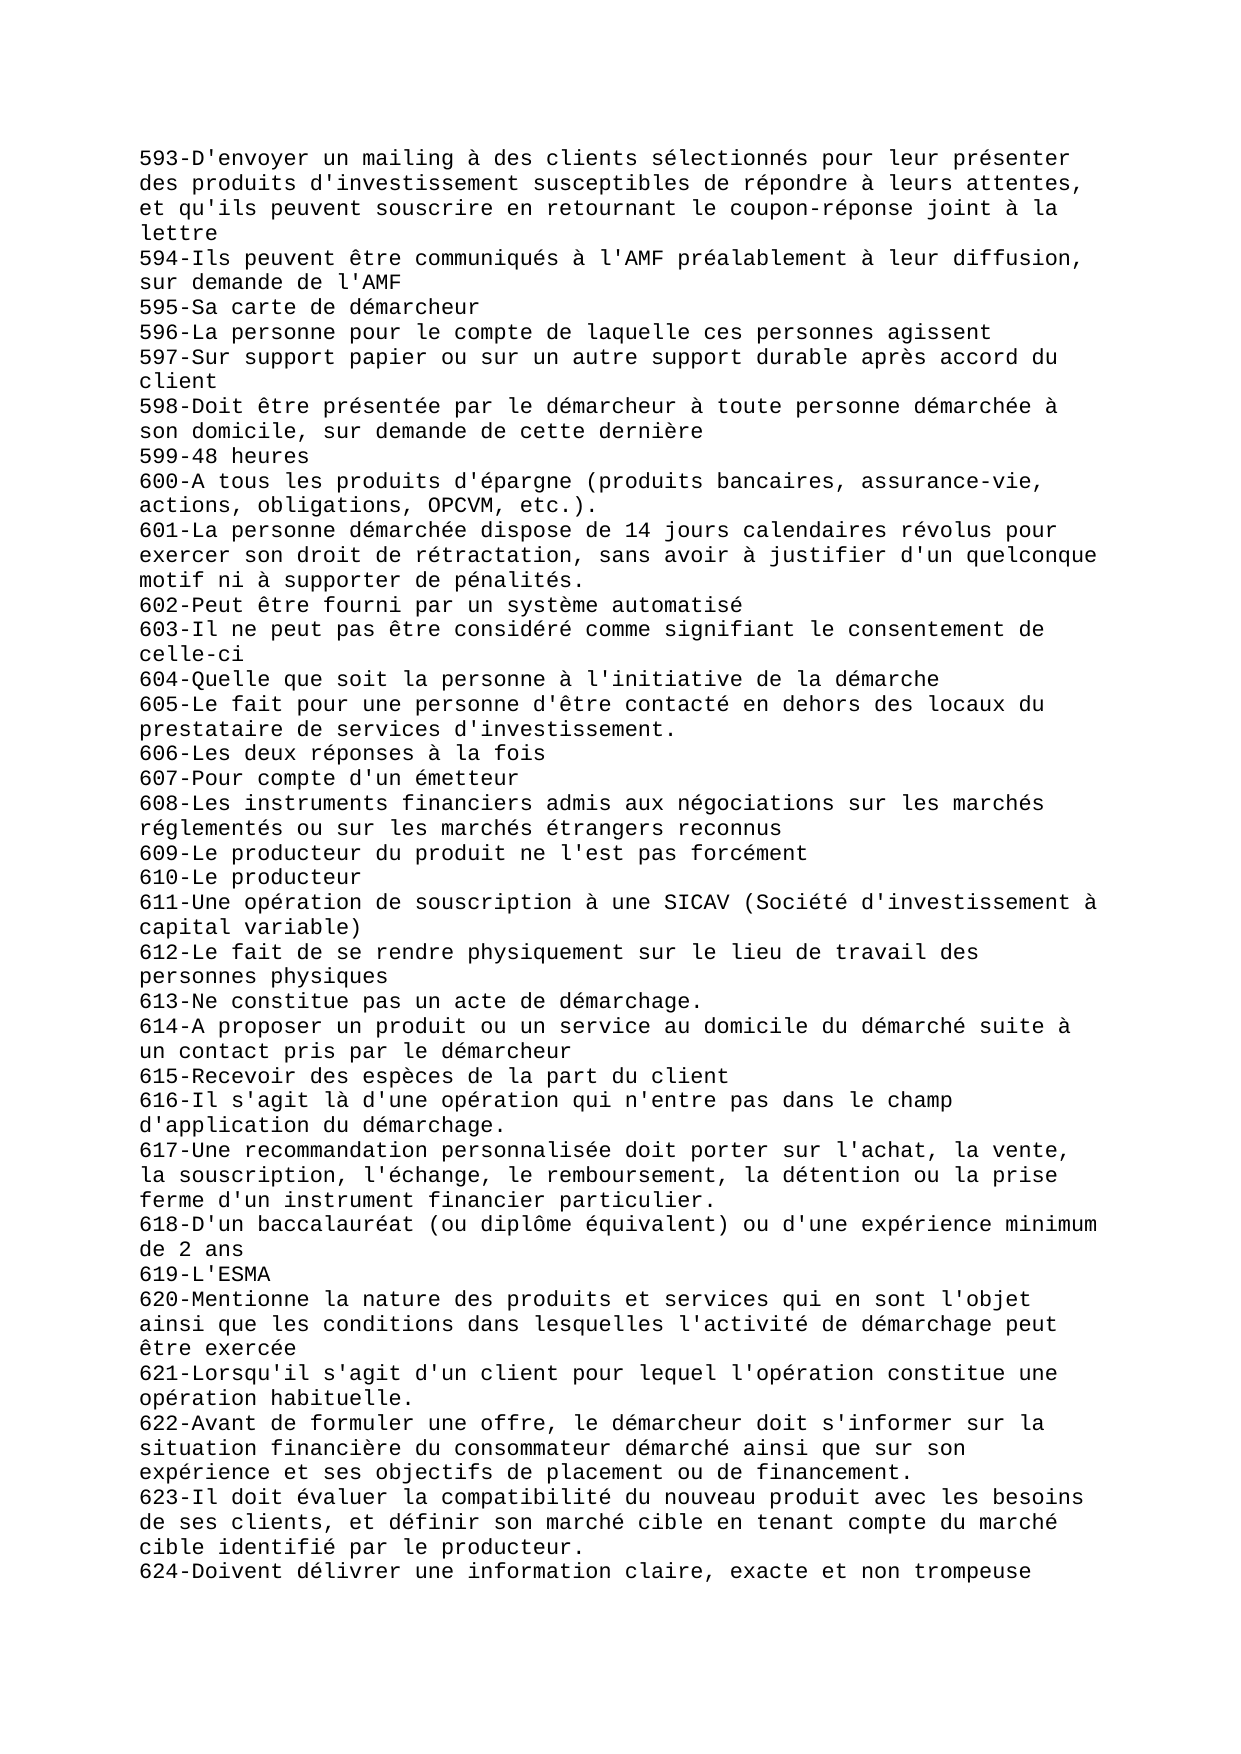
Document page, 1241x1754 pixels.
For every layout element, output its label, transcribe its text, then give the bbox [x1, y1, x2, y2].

text 620-Mentionne la nature des produits et services qui en sont l'objet ainsi que les conditions dans lesquelles l'activité de démarchage peut être exercée [139, 1288, 1101, 1362]
text 605-Le fait pour une personne d'être contacté en dehors des locaux du prestataire de services d'investissement. [139, 693, 1101, 743]
text 602-Peut être fourni par un système automatisé [139, 594, 1101, 619]
text 619-L'ESMA [139, 1263, 1101, 1288]
text 601-La personne démarchée dispose de 14 jours calendaires révolus pour exercer son droit de rétractation, sans avoir à justifier d'un quelconque motif ni à supporter de pénalités. [139, 519, 1101, 594]
text 600-A tous les produits d'épargne (produits bancaires, assurance-vie, actions, obligations, OPCVM, etc.). [139, 470, 1101, 519]
text 624-Doivent délivrer une information claire, exacte et non trompeuse [139, 1561, 1101, 1586]
text 608-Les instruments financiers admis aux négociations sur les marchés réglementés ou sur les marchés étrangers reconnus [139, 792, 1101, 842]
text 614-A proposer un produit ou un service au domicile du démarché suite à un contact pris par le démarcheur [139, 1015, 1101, 1065]
text 594-Ils peuvent être communiqués à l'AMF préalablement à leur diffusion, sur demande de l'AMF [139, 247, 1101, 296]
text 596-La personne pour le compte de laquelle ces personnes agissent [139, 321, 1101, 346]
text 599-48 heures [139, 445, 1101, 470]
text 607-Pour compte d'un émetteur [139, 767, 1101, 792]
text 606-Les deux réponses à la fois [139, 743, 1101, 767]
text 613-Ne constitue pas un acte de démarchage. [139, 991, 1101, 1015]
text 622-Avant de formuler une offre, le démarcheur doit s'informer sur la situation financière du consommateur démarché ainsi que sur son expérience et ses objectifs de placement ou de financement. [139, 1412, 1101, 1486]
text 604-Quelle que soit la personne à l'initiative de la démarche [139, 668, 1101, 693]
text 618-D'un baccalauréat (ou diplôme équivalent) ou d'une expérience minimum de 2 ans [139, 1214, 1101, 1263]
text 609-Le producteur du produit ne l'est pas forcément [139, 842, 1101, 867]
text 615-Recevoir des espèces de la part du client [139, 1065, 1101, 1090]
text 621-Lorsqu'il s'agit d'un client pour lequel l'opération constitue une opération habituelle. [139, 1362, 1101, 1412]
text 611-Une opération de souscription à une SICAV (Société d'investissement à capital variable) [139, 891, 1101, 941]
text 595-Sa carte de démarcheur [139, 296, 1101, 321]
text 612-Le fait de se rendre physiquement sur le lieu de travail des personnes physiques [139, 941, 1101, 991]
text 616-Il s'agit là d'une opération qui n'entre pas dans le champ d'application du démarchage. [139, 1090, 1101, 1139]
text 603-Il ne peut pas être considéré comme signifiant le consentement de celle-ci [139, 619, 1101, 668]
text 593-D'envoyer un mailing à des clients sélectionnés pour leur présenter des produits d'investissement susceptibles de répondre à leurs attentes, et qu'ils peuvent souscrire en retournant le coupon-réponse joint à la lettre [139, 148, 1101, 247]
text 623-Il doit évaluer la compatibilité du nouveau produit avec les besoins de ses clients, et définir son marché cible en tenant compte du marché cible identifié par le producteur. [139, 1486, 1101, 1561]
text 610-Le producteur [139, 867, 1101, 891]
text 598-Doit être présentée par le démarcheur à toute personne démarchée à son domicile, sur demande de cette dernière [139, 396, 1101, 445]
text 597-Sur support papier ou sur un autre support durable après accord du client [139, 346, 1101, 396]
text 617-Une recommandation personnalisée doit porter sur l'achat, la vente, la souscription, l'échange, le remboursement, la détention ou la prise ferme d'un instrument financier particulier. [139, 1139, 1101, 1214]
